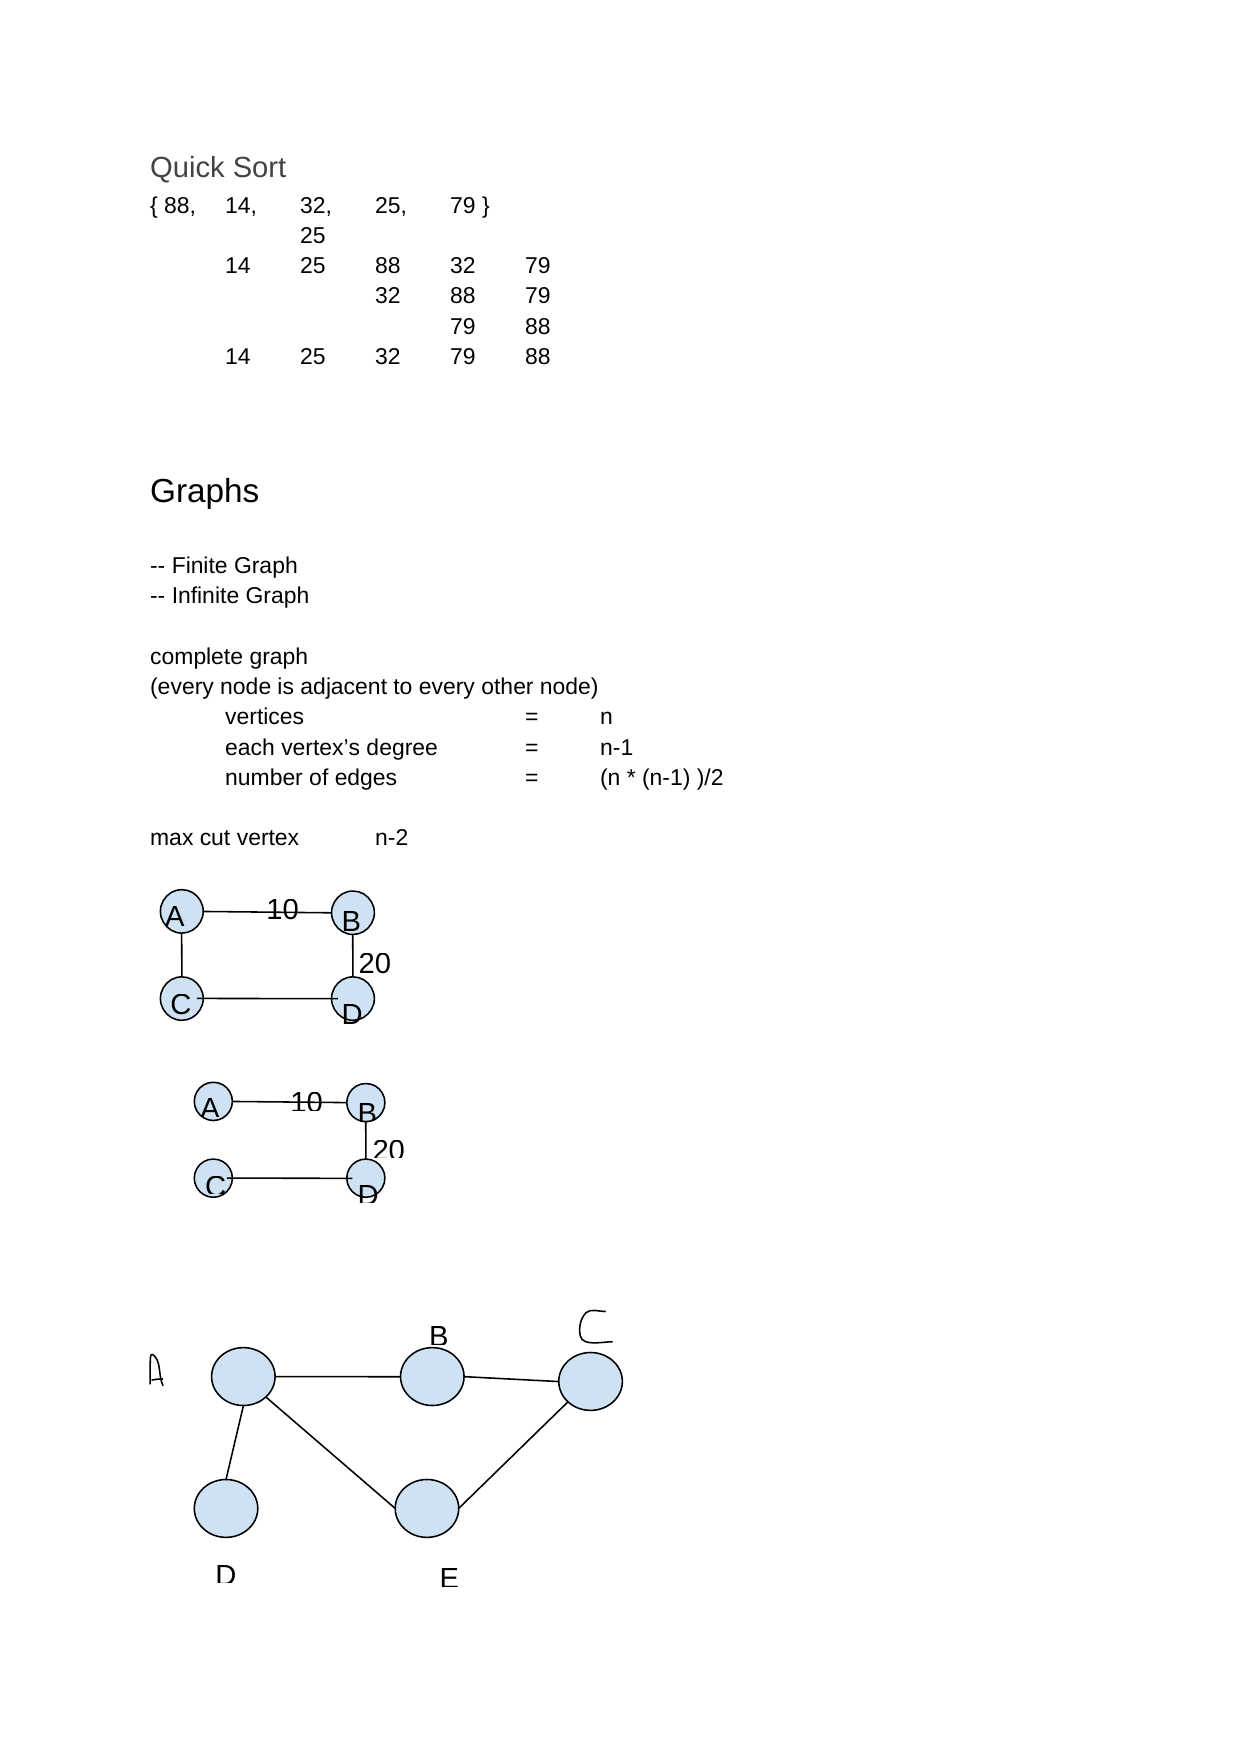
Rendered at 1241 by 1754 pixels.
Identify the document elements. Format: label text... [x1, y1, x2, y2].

text number of edges = (n * (n-1) )/2 [225, 764, 1090, 790]
text max cut vertex n-2 [150, 824, 1090, 850]
subtitle Quick Sort [150, 150, 1090, 183]
text 32 88 79 [150, 282, 1090, 309]
text complete graph [150, 643, 1090, 669]
text { 88, 14, 32, 25, 79 } [150, 192, 1090, 218]
subtitle Graphs [150, 471, 1090, 509]
text (every node is adjacent to every other node) [150, 673, 1090, 699]
text 14 25 32 79 88 [150, 343, 1090, 369]
text 14 25 88 32 79 [150, 252, 1090, 279]
text -- Finite Graph [150, 552, 1090, 578]
text -- Infinite Graph [150, 582, 1090, 609]
text vertices = n [225, 703, 1090, 729]
text 79 88 [150, 313, 1090, 339]
text 25 [150, 222, 1090, 248]
text each vertex’s degree = n-1 [225, 733, 1090, 760]
